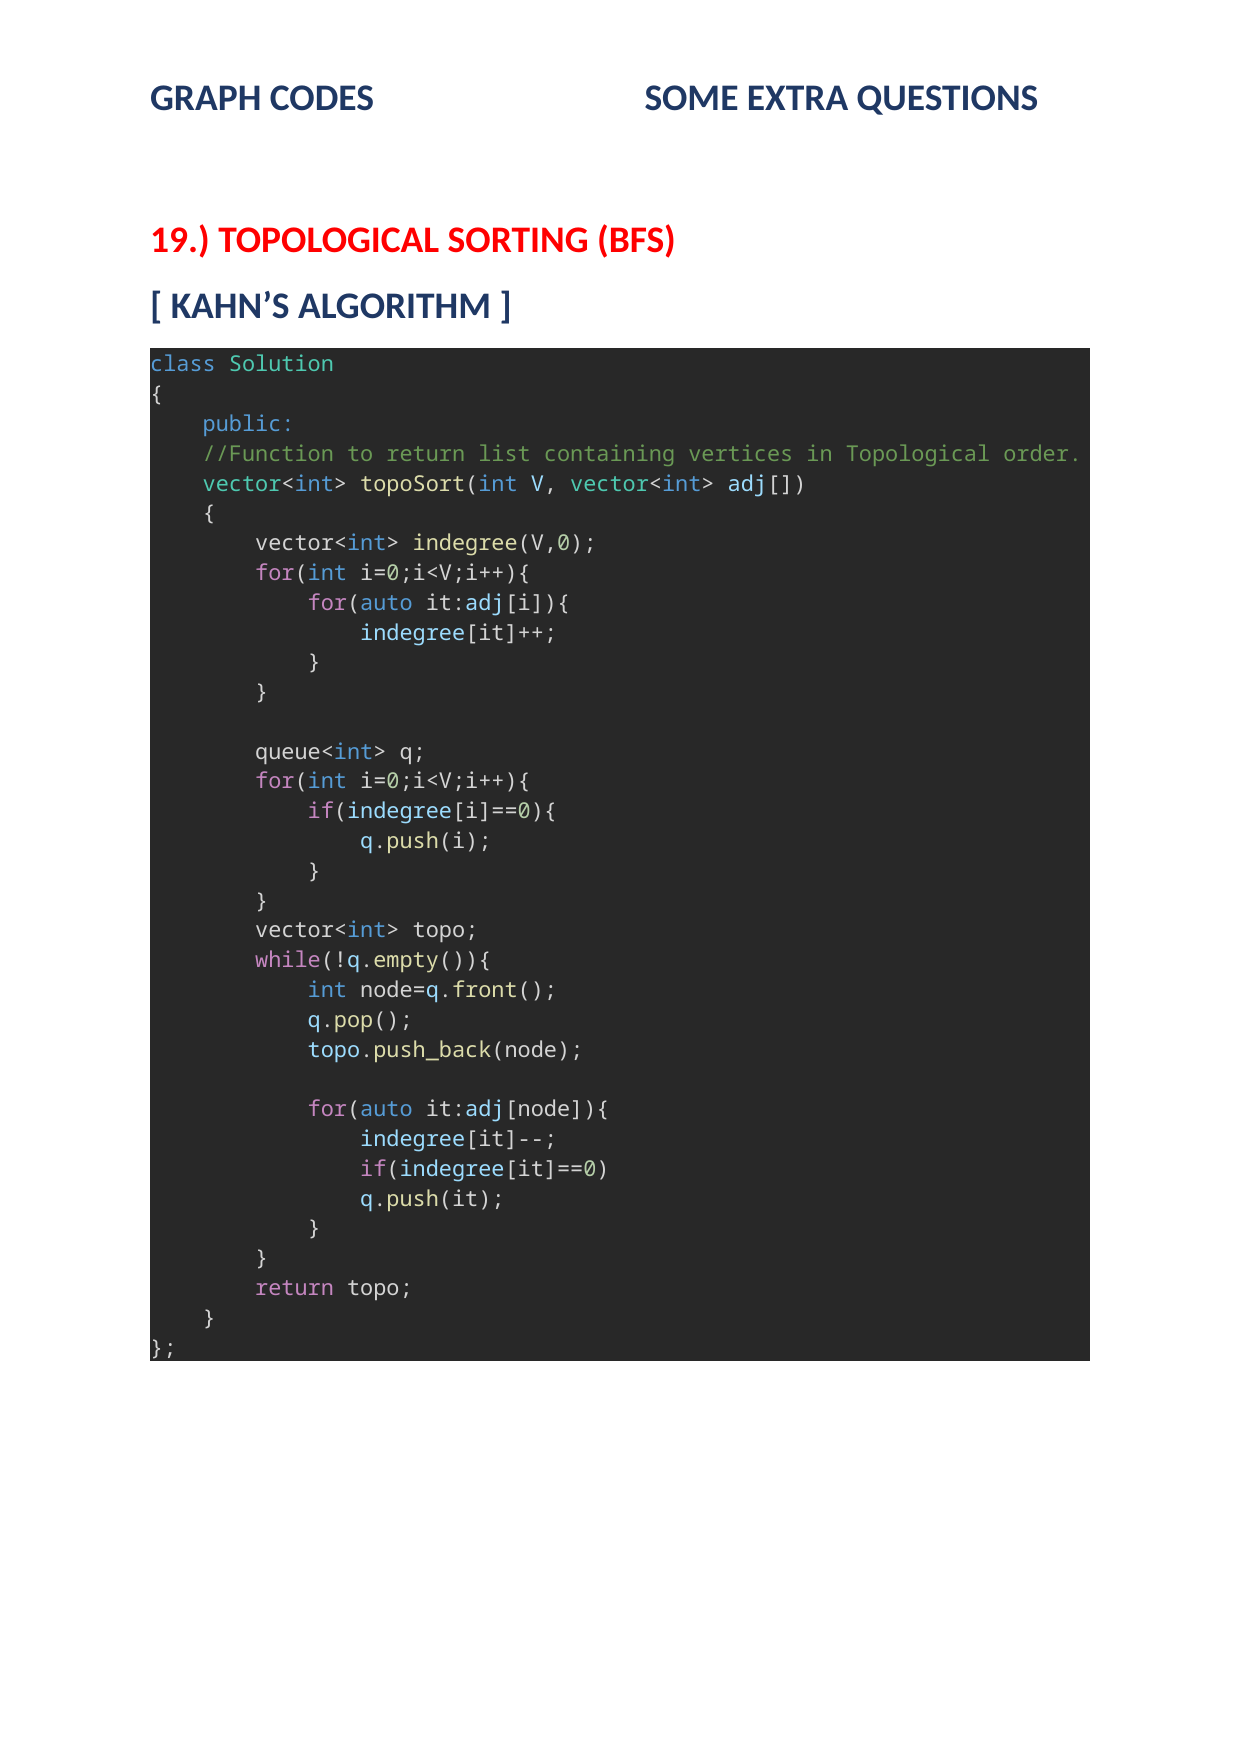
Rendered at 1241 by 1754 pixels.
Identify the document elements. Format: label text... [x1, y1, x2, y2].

text { [150, 378, 1090, 408]
text q.push(it); [150, 1183, 1090, 1212]
text while(!q.empty()){ [150, 944, 1090, 974]
text queue<int> q; [150, 736, 1090, 766]
text } [150, 855, 1090, 885]
text vector<int> topo; [150, 914, 1090, 944]
text { [150, 497, 1090, 527]
text for(auto it:adj[node]){ [150, 1093, 1090, 1123]
text 19.) TOPOLOGICAL SORTING (BFS) [150, 216, 1090, 262]
text vector<int> indegree(V,0); [150, 527, 1090, 557]
text } [150, 646, 1090, 676]
text indegree[it]--; [150, 1123, 1090, 1153]
text for(int i=0;i<V;i++){ [150, 557, 1090, 587]
text topo.push_back(node); [150, 1034, 1090, 1063]
text } [150, 1302, 1090, 1332]
text } [150, 1212, 1090, 1242]
text } [150, 676, 1090, 706]
text public: [150, 408, 1090, 438]
text for(auto it:adj[i]){ [150, 587, 1090, 617]
text if(indegree[it]==0) [150, 1153, 1090, 1183]
text int node=q.front(); [150, 974, 1090, 1004]
text //Function to return list containing vertices in Topological order. [150, 438, 1090, 468]
text class Solution [150, 348, 1090, 378]
text vector<int> topoSort(int V, vector<int> adj[]) [150, 468, 1090, 497]
text }; [150, 1332, 1090, 1361]
text q.push(i); [150, 825, 1090, 855]
text q.pop(); [150, 1004, 1090, 1034]
text } [150, 1242, 1090, 1272]
text indegree[it]++; [150, 617, 1090, 646]
text } [150, 885, 1090, 914]
text if(indegree[i]==0){ [150, 795, 1090, 825]
text return topo; [150, 1272, 1090, 1302]
text for(int i=0;i<V;i++){ [150, 766, 1090, 795]
text [ KAHN’S ALGORITHM ] [150, 282, 1090, 328]
